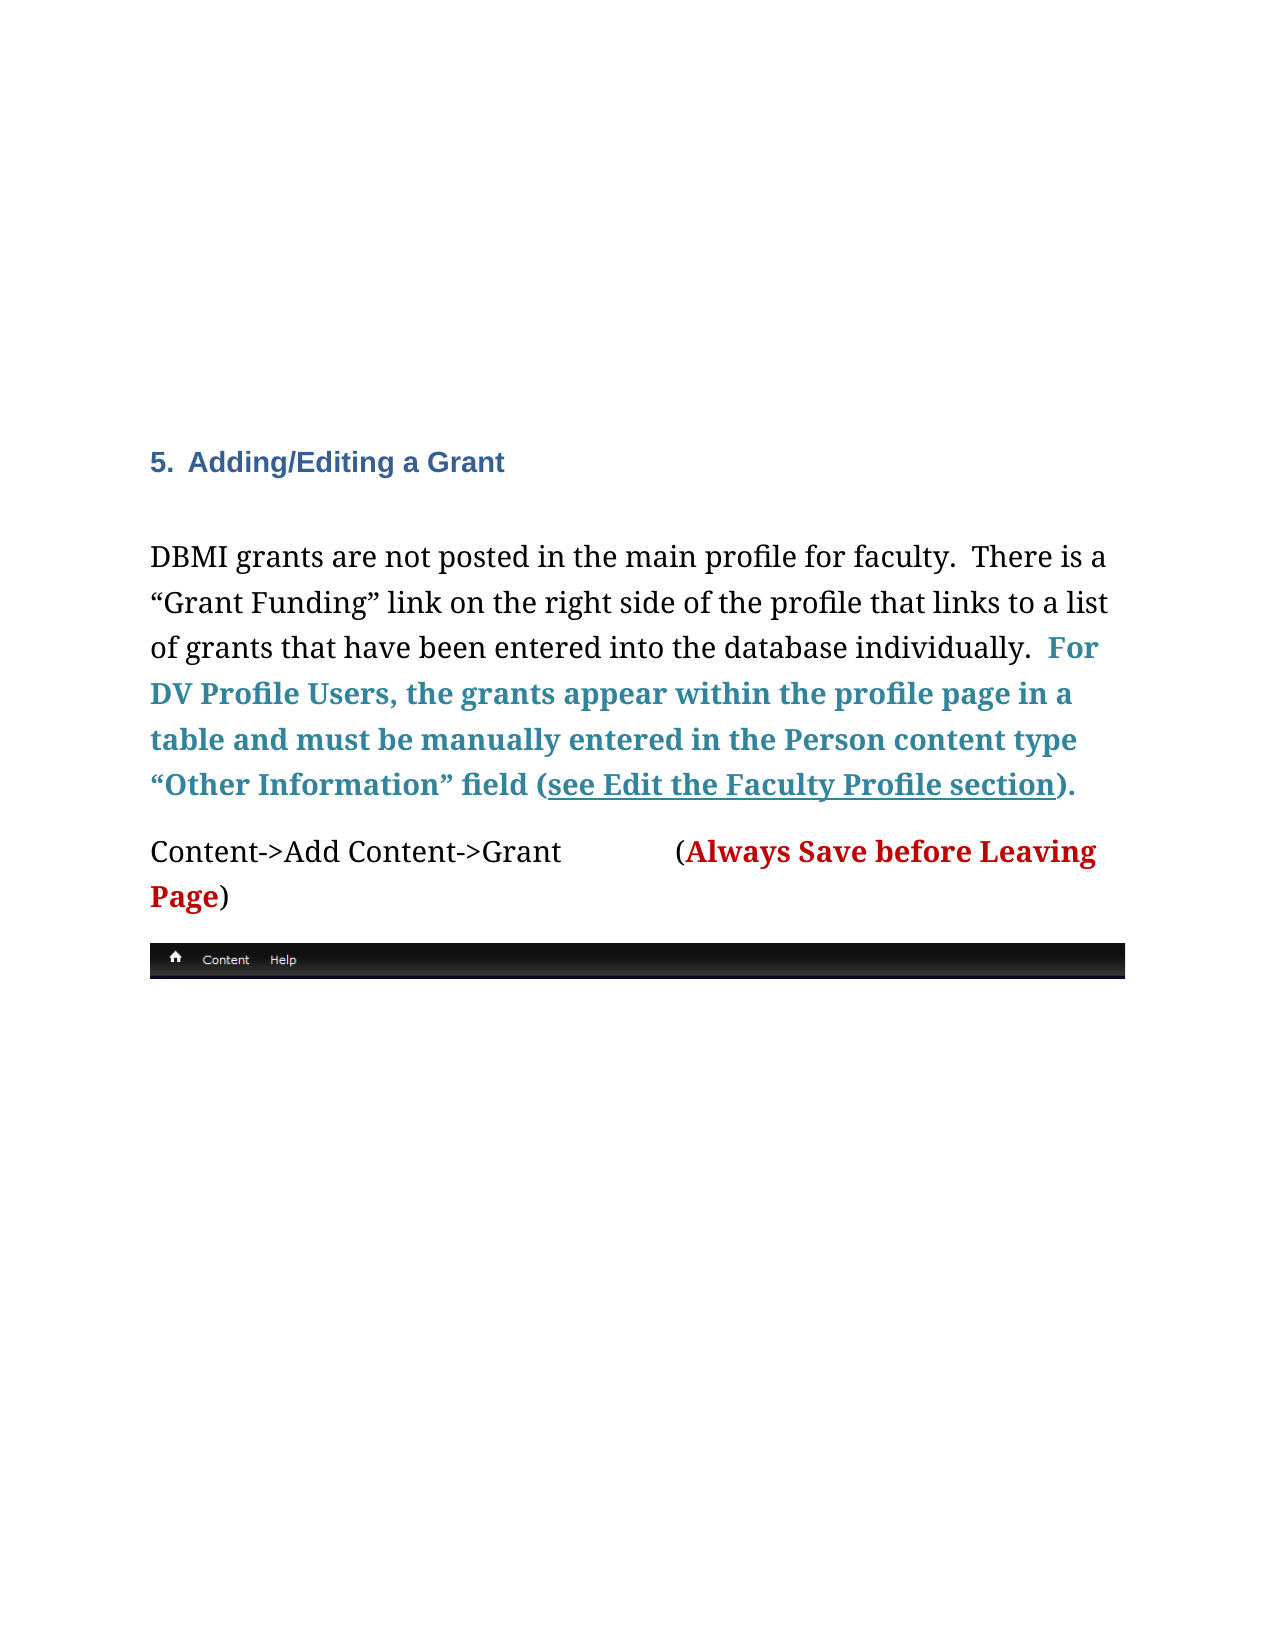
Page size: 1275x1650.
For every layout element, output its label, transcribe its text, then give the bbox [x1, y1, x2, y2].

picture [150, 943, 1125, 979]
text Content->Add Content->Grant (Always Save before Leaving Page) [150, 831, 1125, 916]
subtitle Adding/Editing a Grant [150, 445, 1125, 478]
text DBMI grants are not posted in the main profile for faculty. There is a “Grant Funding” link on the right side of the profile that links to a list of grants that have been entered into the database individually. For DV Profile Users, the grants appear within the profile page in a table and must be manually entered in the Person content type “Other Information” field (see Edit the Faculty Profile section). [150, 537, 1125, 804]
